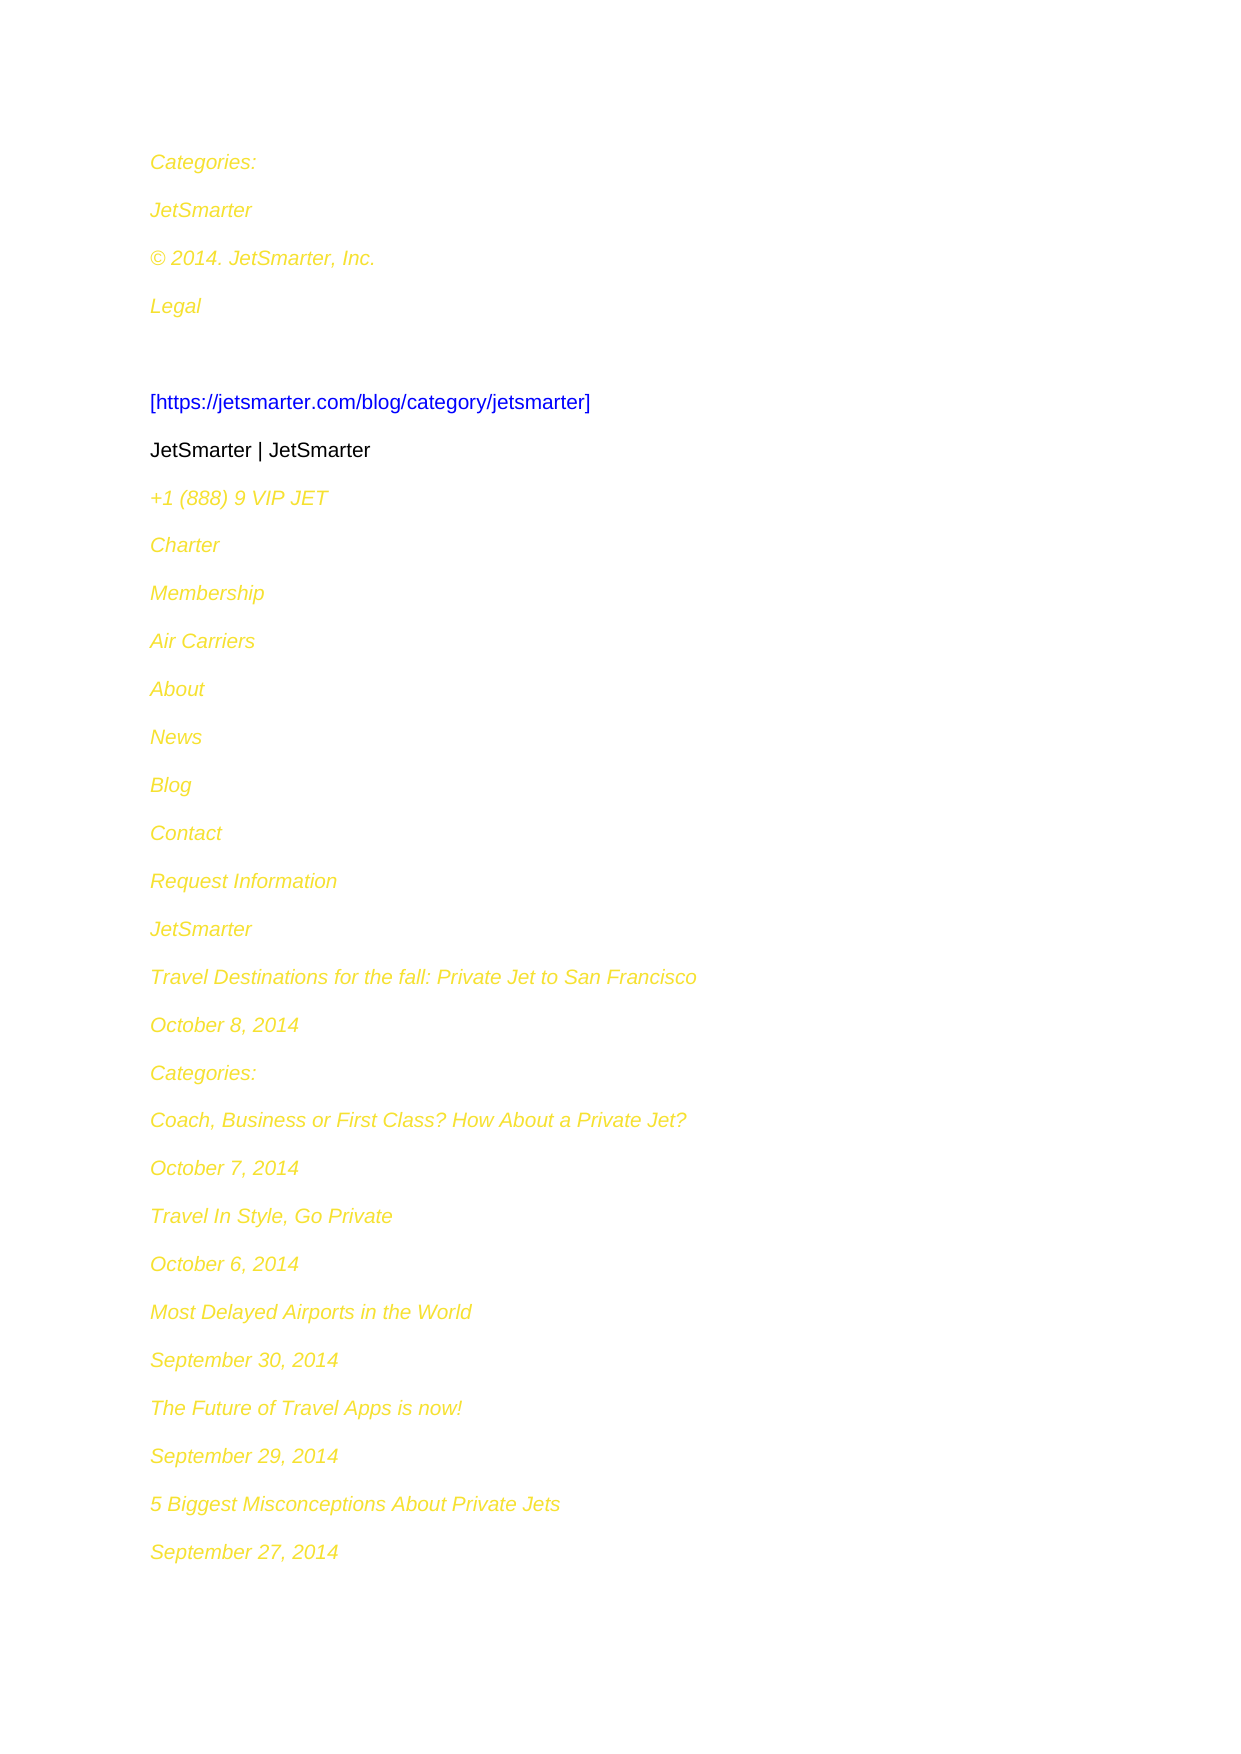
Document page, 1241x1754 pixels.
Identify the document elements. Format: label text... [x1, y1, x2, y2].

text Request Information [150, 869, 1090, 893]
text Coach, Business or First Class? How About a Private Jet? [150, 1108, 1090, 1132]
text Membership [150, 581, 1090, 605]
text September 27, 2014 [150, 1539, 1090, 1563]
text Air Carriers [150, 629, 1090, 653]
text October 6, 2014 [150, 1252, 1090, 1276]
text JetSmarter [150, 917, 1090, 941]
text Categories: [150, 1060, 1090, 1084]
text Charter [150, 533, 1090, 557]
text Legal [150, 294, 1090, 318]
text 5 Biggest Misconceptions About Private Jets [150, 1492, 1090, 1516]
text October 8, 2014 [150, 1012, 1090, 1036]
text JetSmarter | JetSmarter [150, 437, 1090, 461]
text JetSmarter [150, 198, 1090, 222]
text +1 (888) 9 VIP JET [150, 485, 1090, 509]
text October 7, 2014 [150, 1156, 1090, 1180]
text Most Delayed Airports in the World [150, 1300, 1090, 1324]
text Travel In Style, Go Private [150, 1204, 1090, 1228]
text [https://jetsmarter.com/blog/category/jetsmarter] [150, 389, 1090, 413]
text Blog [150, 773, 1090, 797]
text September 30, 2014 [150, 1348, 1090, 1372]
text About [150, 677, 1090, 701]
text The Future of Travel Apps is now! [150, 1396, 1090, 1420]
text Travel Destinations for the fall: Private Jet to San Francisco [150, 964, 1090, 988]
text News [150, 725, 1090, 749]
text Categories: [150, 150, 1090, 174]
text Contact [150, 821, 1090, 845]
text © 2014. JetSmarter, Inc. [150, 246, 1090, 270]
text September 29, 2014 [150, 1444, 1090, 1468]
